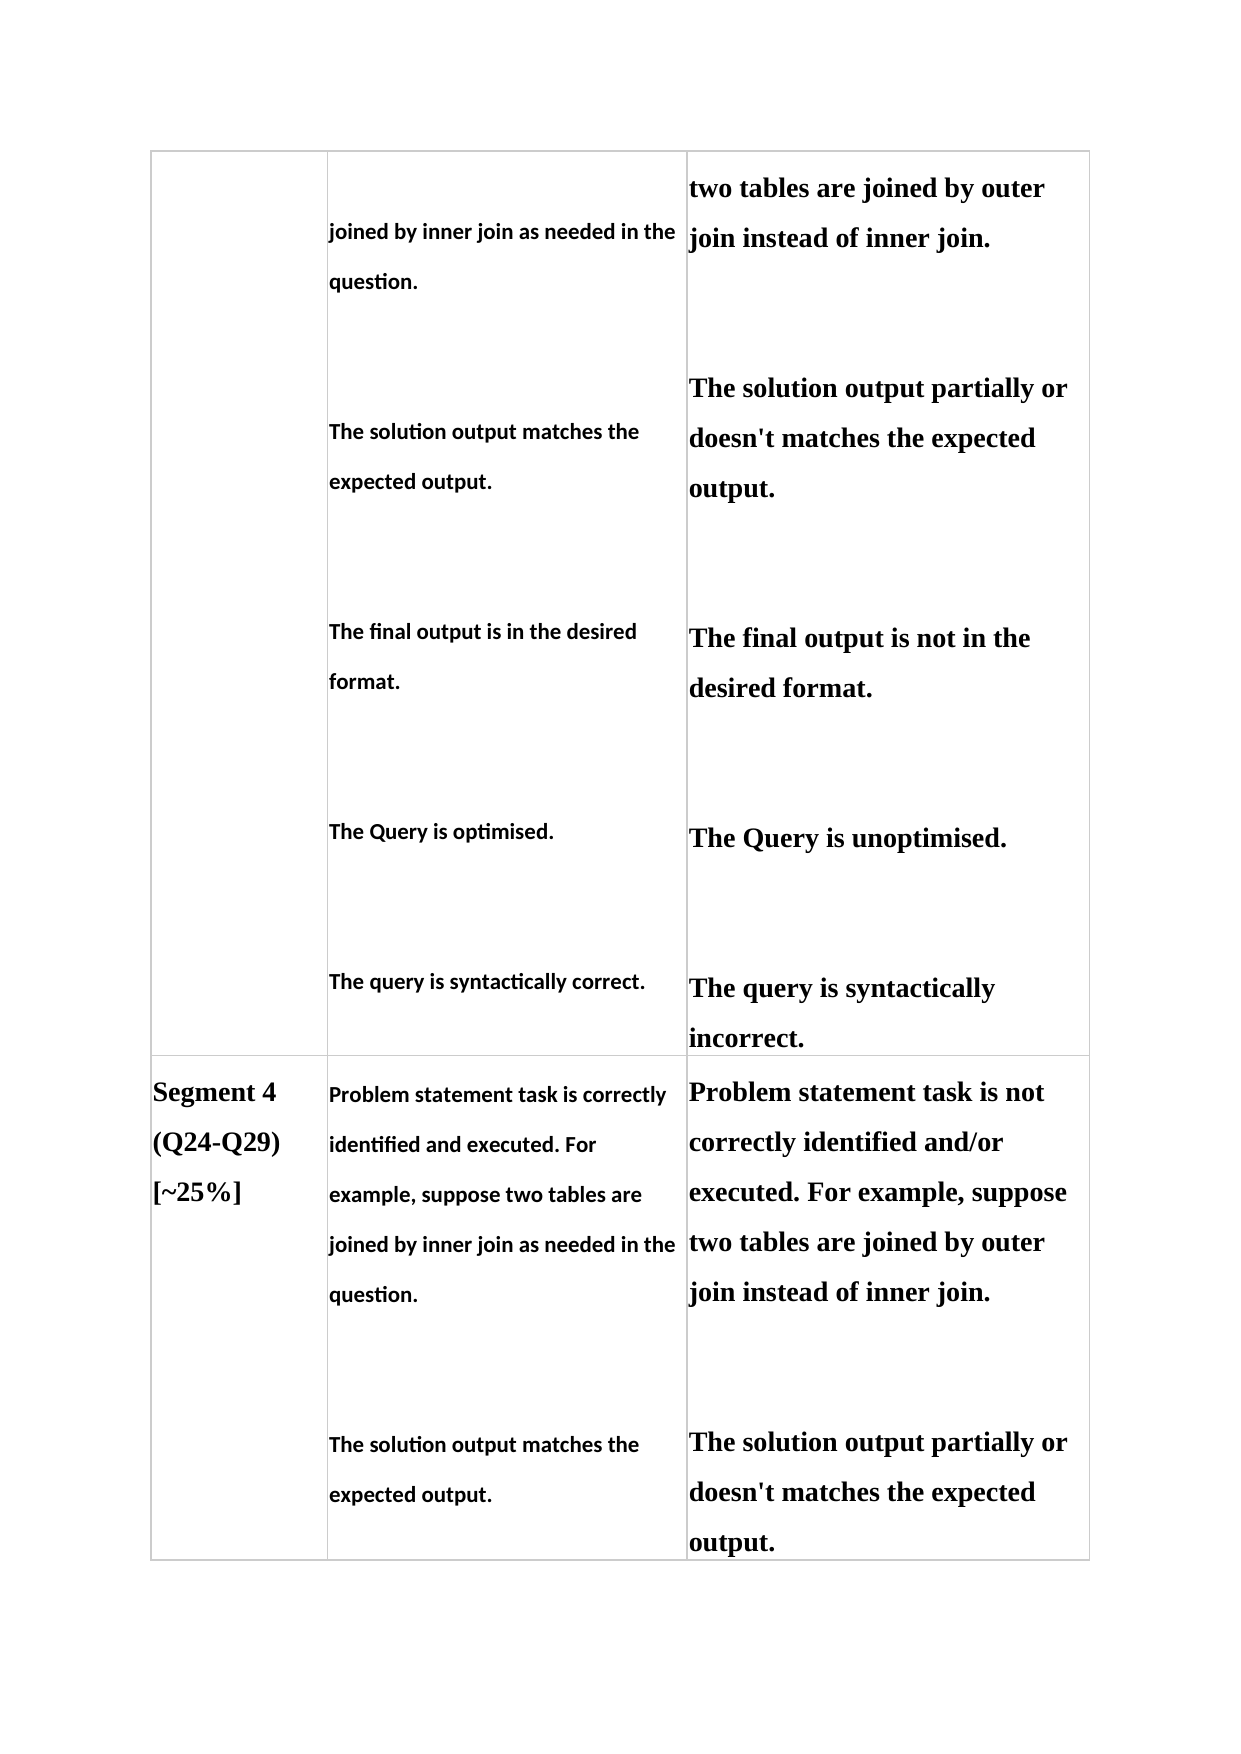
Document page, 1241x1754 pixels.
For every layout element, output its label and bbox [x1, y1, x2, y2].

table_cell [688, 152, 1089, 1055]
table_cell [152, 1056, 327, 1559]
table_cell [152, 152, 327, 1055]
table_cell [328, 152, 686, 1055]
table_cell [688, 1056, 1089, 1559]
table_cell [328, 1056, 686, 1559]
